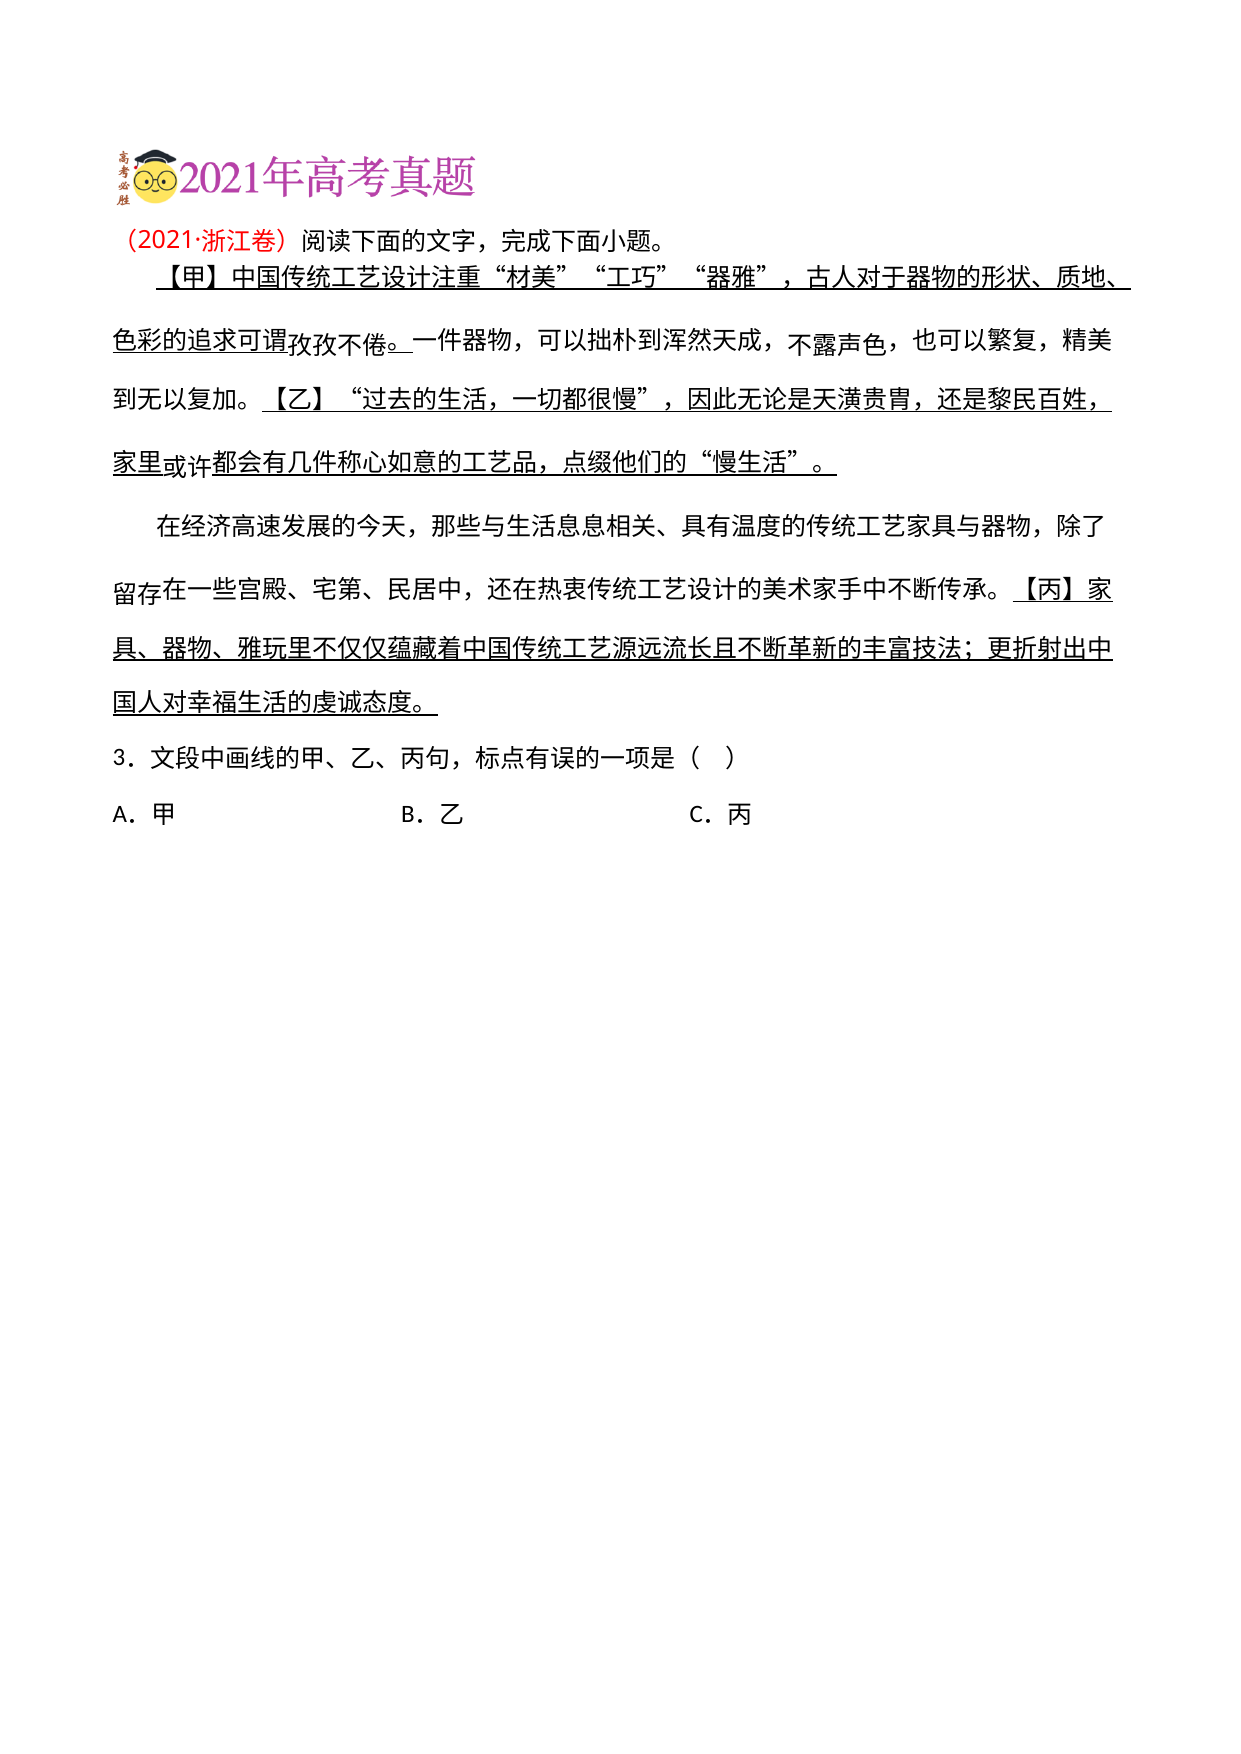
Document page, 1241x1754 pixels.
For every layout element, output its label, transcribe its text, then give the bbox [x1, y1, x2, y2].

text 在经济高速发展的今天，那些与生活息息相关、具有温度的传统工艺家具与器物，除了留存在一些宫殿、宅第、民居中，还在热衷传统工艺设计的美术家手中不断传承。【丙】家具、器物、雅玩里不仅仅蕴藏着中国传统工艺源远流长且不断革新的丰富技法；更折射出中国人对幸福生活的虔诚态度。 [112, 506, 1128, 719]
text 【甲】中国传统工艺设计注重“材美”“工巧”“器雅”，古人对于器物的形状、质地、色彩的追求可谓孜孜不倦。一件器物，可以拙朴到浑然天成，不露声色，也可以繁复，精美到无以复加。【乙】“过去的生活，一切都很慢”，因此无论是天潢贵胄，还是黎民百姓，家里或许都会有几件称心如意的工艺品，点缀他们的“慢生活”。 [112, 257, 1128, 484]
text 3．文段中画线的甲、乙、丙句，标点有误的一项是（ ） [112, 737, 1128, 776]
picture [112, 147, 481, 208]
text A．甲 B．乙 C．丙 [112, 795, 1128, 831]
text （2021·浙江卷）阅读下面的文字，完成下面小题。 [112, 221, 1128, 257]
